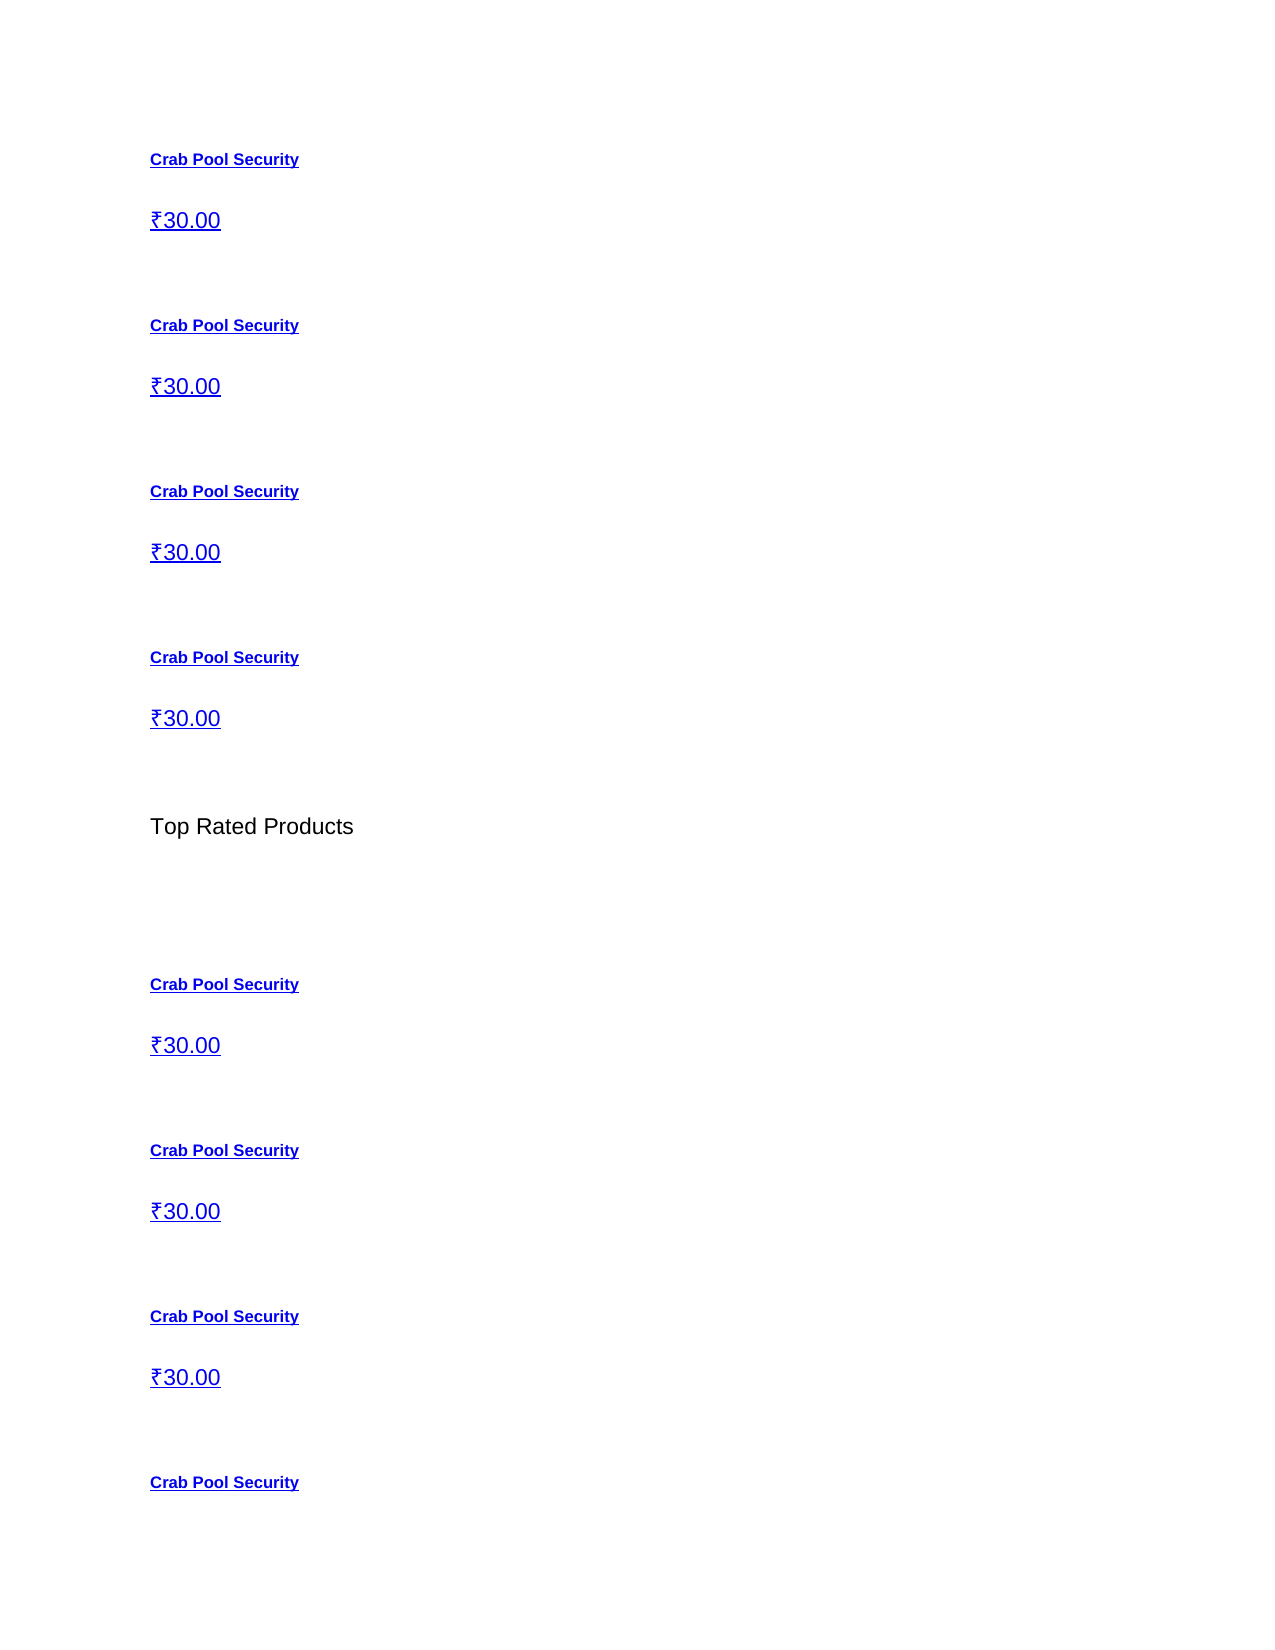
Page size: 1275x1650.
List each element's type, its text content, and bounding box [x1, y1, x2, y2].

text Crab Pool Security [150, 975, 1125, 994]
text Crab Pool Security [150, 1307, 1125, 1326]
text Crab Pool Security [150, 1473, 1125, 1492]
text ₹30.00 [150, 539, 1125, 565]
text ₹30.00 [150, 705, 1125, 731]
text Crab Pool Security [150, 482, 1125, 501]
text ₹30.00 [150, 373, 1125, 399]
text ₹30.00 [150, 1032, 1125, 1058]
text Crab Pool Security [150, 648, 1125, 667]
text Crab Pool Security [150, 316, 1125, 335]
text Crab Pool Security [150, 150, 1125, 169]
text ₹30.00 [150, 1364, 1125, 1390]
text Crab Pool Security [150, 1141, 1125, 1160]
text Top Rated Products [150, 813, 1125, 839]
text ₹30.00 [150, 207, 1125, 233]
text ₹30.00 [150, 1198, 1125, 1224]
